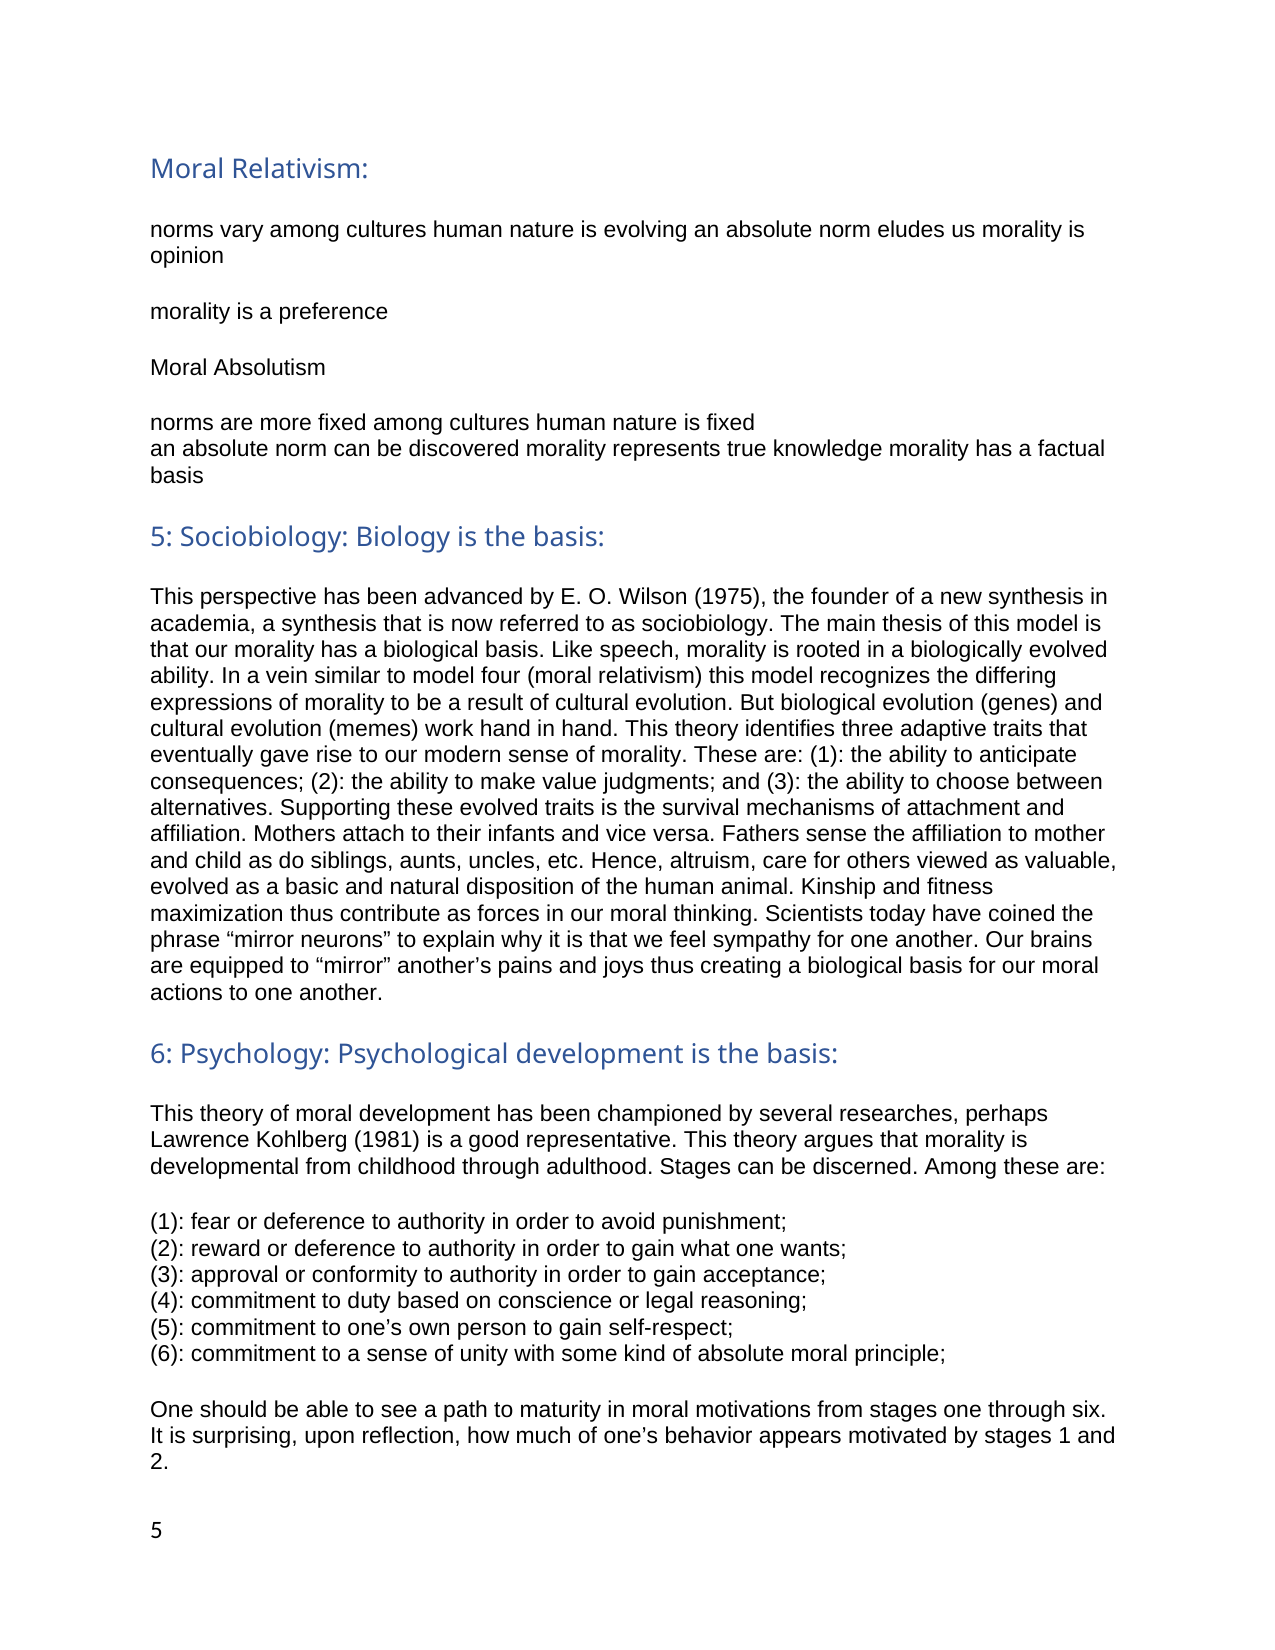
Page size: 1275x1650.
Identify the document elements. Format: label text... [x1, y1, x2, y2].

subtitle 6: Psychology: Psychological development is the basis: [150, 1034, 1125, 1071]
text morality is a preference [150, 298, 1125, 324]
text norms are more fixed among cultures human nature is fixed an absolute norm can be discovered morality represents true knowledge morality has a factual basis [150, 409, 1125, 488]
text norms vary among cultures human nature is evolving an absolute norm eludes us morality is opinion [150, 216, 1125, 269]
subtitle Moral Relativism: [150, 150, 1125, 187]
text This theory of moral development has been championed by several researches, perhaps Lawrence Kohlberg (1981) is a good representative. This theory argues that morality is developmental from childhood through adulthood. Stages can be discerned. Among these are: [150, 1100, 1125, 1179]
text This perspective has been advanced by E. O. Wilson (1975), the founder of a new synthesis in academia, a synthesis that is now referred to as sociobiology. The main thesis of this model is that our morality has a biological basis. Like speech, morality is rooted in a biologically evolved ability. In a vein similar to model four (moral relativism) this model recognizes the differing expressions of morality to be a result of cultural evolution. But biological evolution (genes) and cultural evolution (memes) work hand in hand. This theory identifies three adaptive traits that eventually gave rise to our modern sense of morality. These are: (1): the ability to anticipate consequences; (2): the ability to make value judgments; and (3): the ability to choose between alternatives. Supporting these evolved traits is the survival mechanisms of attachment and affiliation. Mothers attach to their infants and vice versa. Fathers sense the affiliation to mother and child as do siblings, aunts, uncles, etc. Hence, altruism, care for others viewed as valuable, evolved as a basic and natural disposition of the human animal. Kinship and fitness maximization thus contribute as forces in our moral thinking. Scientists today have coined the phrase “mirror neurons” to explain why it is that we feel sympathy for one another. Our brains are equipped to “mirror” another’s pains and joys thus creating a biological basis for our moral actions to one another. [150, 583, 1125, 1005]
text (1): fear or deference to authority in order to avoid punishment; (2): reward or deference to authority in order to gain what one wants; (3): approval or conformity to authority in order to gain acceptance; (4): commitment to duty based on conscience or legal reasoning; (5): commitment to one’s own person to gain self-respect; (6): commitment to a sense of unity with some kind of absolute moral principle; [150, 1208, 1125, 1366]
subtitle 5: Sociobiology: Biology is the basis: [150, 517, 1125, 554]
text Moral Absolutism [150, 353, 1125, 380]
text One should be able to see a path to maturity in moral motivations from stages one through six. It is surprising, upon reflection, how much of one’s behavior appears motivated by stages 1 and 2. [150, 1396, 1125, 1475]
